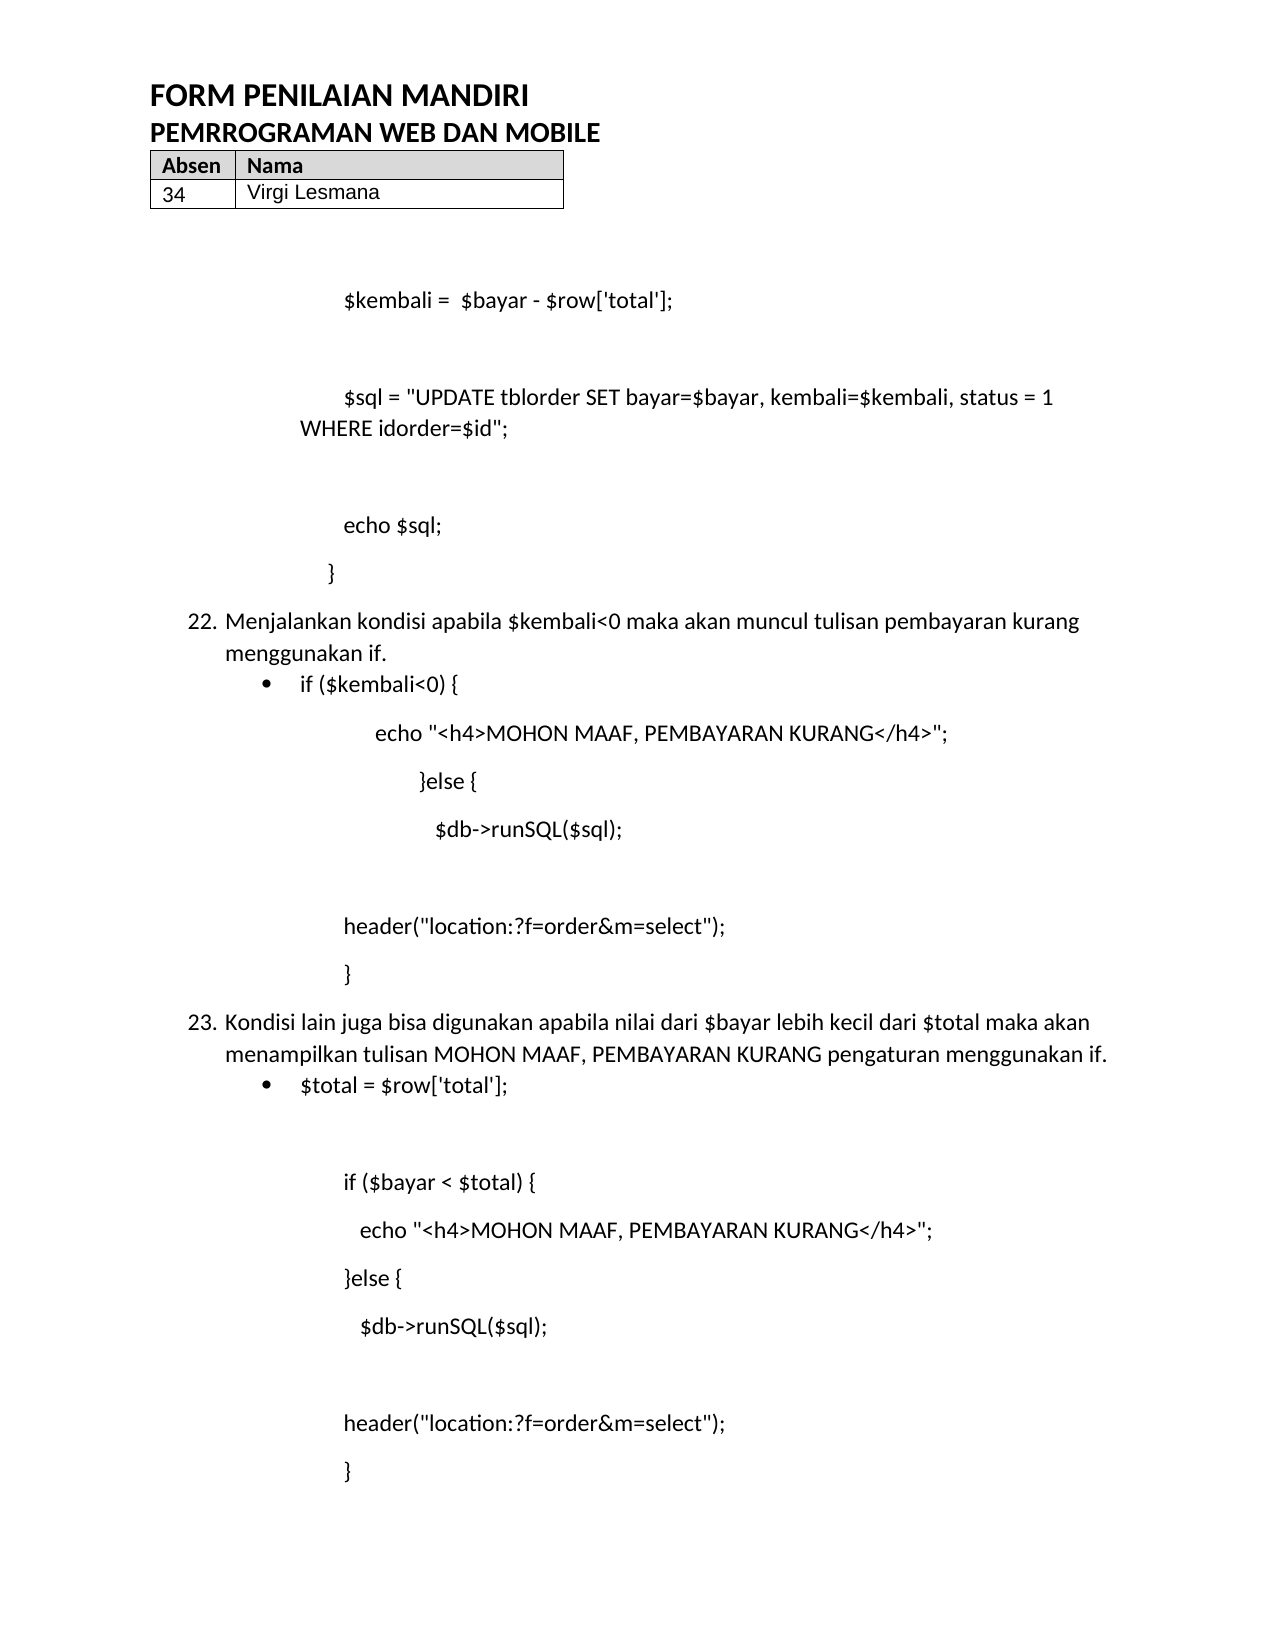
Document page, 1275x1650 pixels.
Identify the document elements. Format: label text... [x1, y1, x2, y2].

text } [300, 558, 1125, 587]
text echo "<h4>MOHON MAAF, PEMBAYARAN KURANG</h4>"; [150, 718, 1125, 747]
text $sql = "UPDATE tblorder SET bayar=$bayar, kembali=$kembali, status = 1 WHERE idorder=$id"; [300, 382, 1125, 443]
text echo "<h4>MOHON MAAF, PEMBAYARAN KURANG</h4>"; [300, 1215, 1125, 1244]
text echo $sql; [300, 510, 1125, 539]
list $total = $row['total']; [262, 1070, 1125, 1099]
list if ($kembali<0) { [262, 669, 1125, 699]
list Menjalankan kondisi apabila $kembali<0 maka akan muncul tulisan pembayaran kurang menggunakan if. [187, 606, 1125, 667]
text header("location:?f=order&m=select"); [300, 1408, 1125, 1437]
list Kondisi lain juga bisa digunakan apabila nilai dari $bayar lebih kecil dari $total maka akan menampilkan tulisan MOHON MAAF, PEMBAYARAN KURANG pengaturan menggunakan if. [187, 1007, 1125, 1068]
text header("location:?f=order&m=select"); [300, 911, 1125, 940]
text if ($bayar < $total) { [300, 1167, 1125, 1196]
text } [300, 959, 1125, 988]
text }else { [300, 1263, 1125, 1292]
text } [300, 1456, 1125, 1485]
text }else { [375, 766, 1125, 795]
text $db->runSQL($sql); [300, 1311, 1125, 1341]
text $db->runSQL($sql); [375, 814, 1125, 843]
text $kembali = $bayar - $row['total']; [300, 286, 1125, 315]
